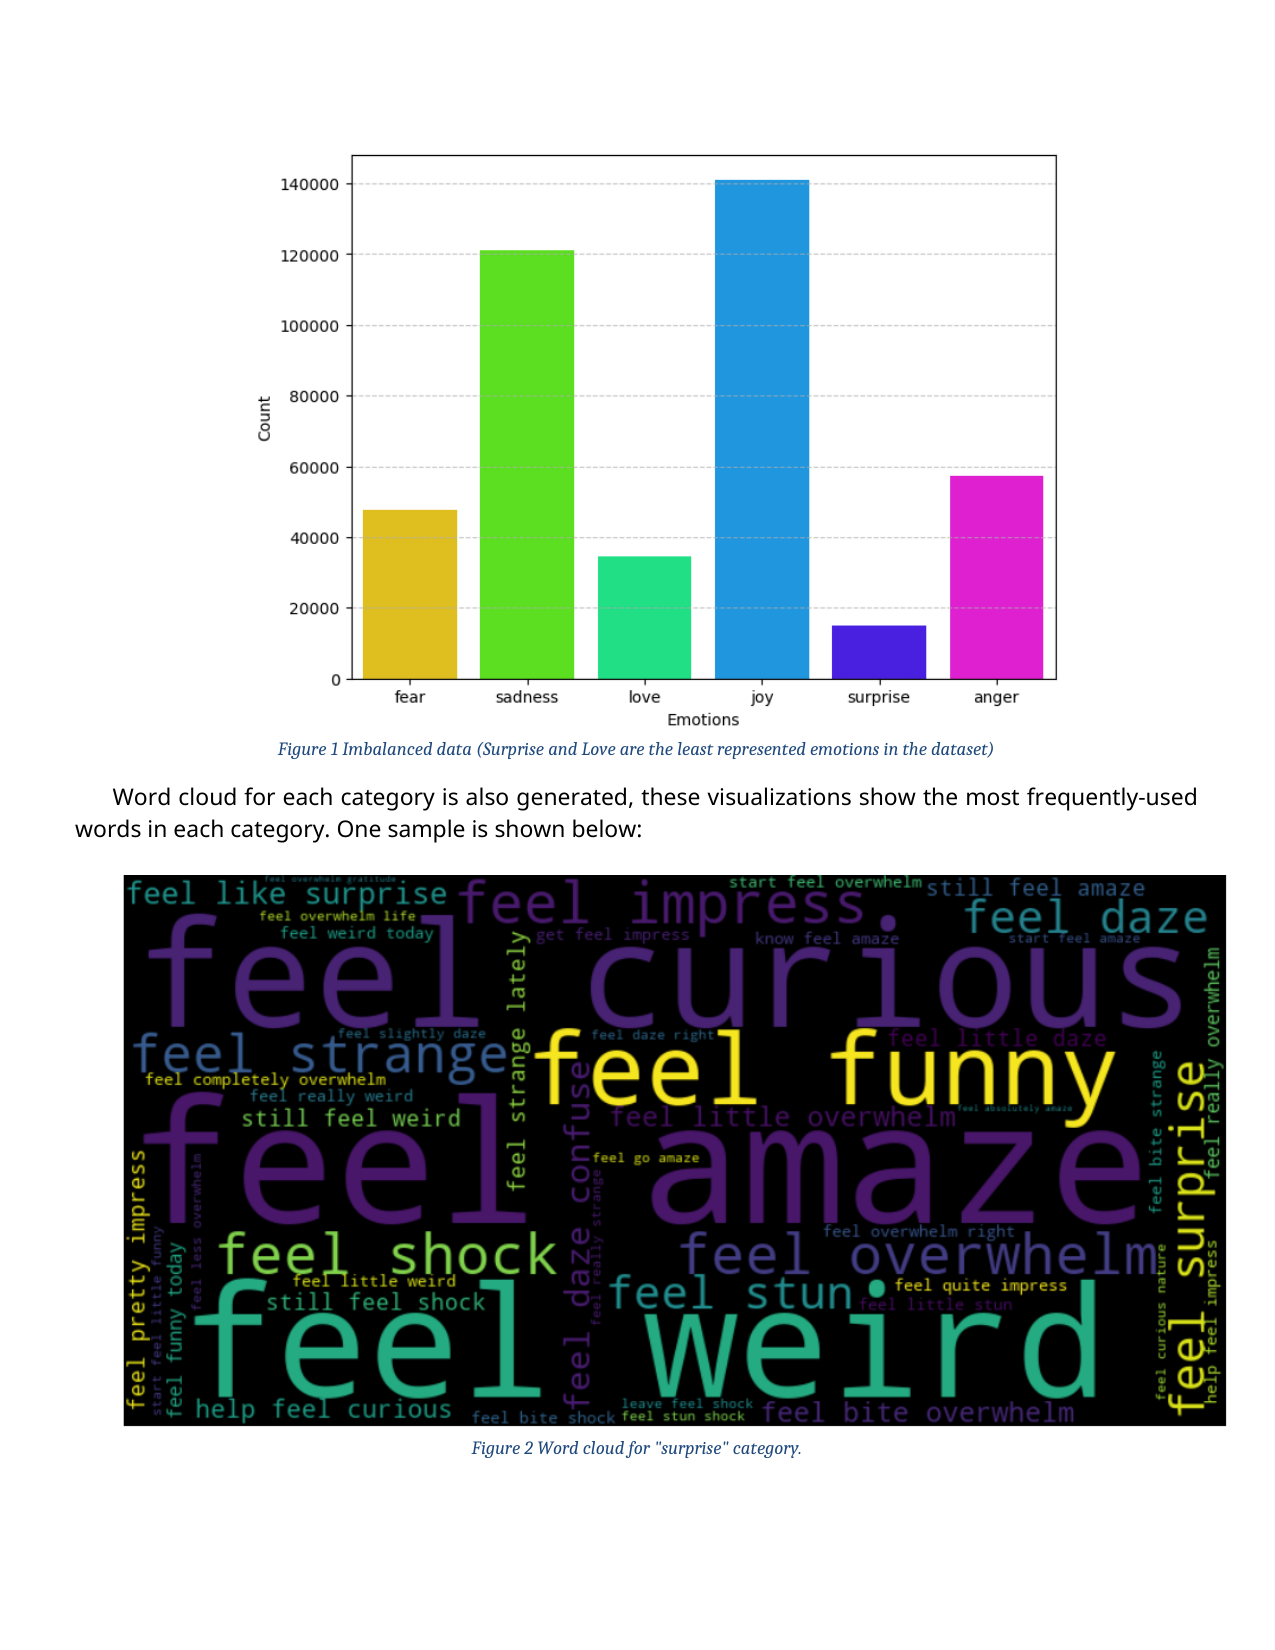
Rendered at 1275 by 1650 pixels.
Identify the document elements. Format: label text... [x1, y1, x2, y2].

text Word cloud for each category is also generated, these visualizations show the most frequently-used words in each category. One sample is shown below: [75, 781, 1200, 844]
text Figure 2 Word cloud for "surprise" category. [75, 1437, 1200, 1459]
text Figure 1 Imbalanced data (Surprise and Love are the least represented emotions in the dataset) [75, 739, 1200, 760]
picture [247, 150, 1066, 739]
picture [112, 875, 1238, 1438]
